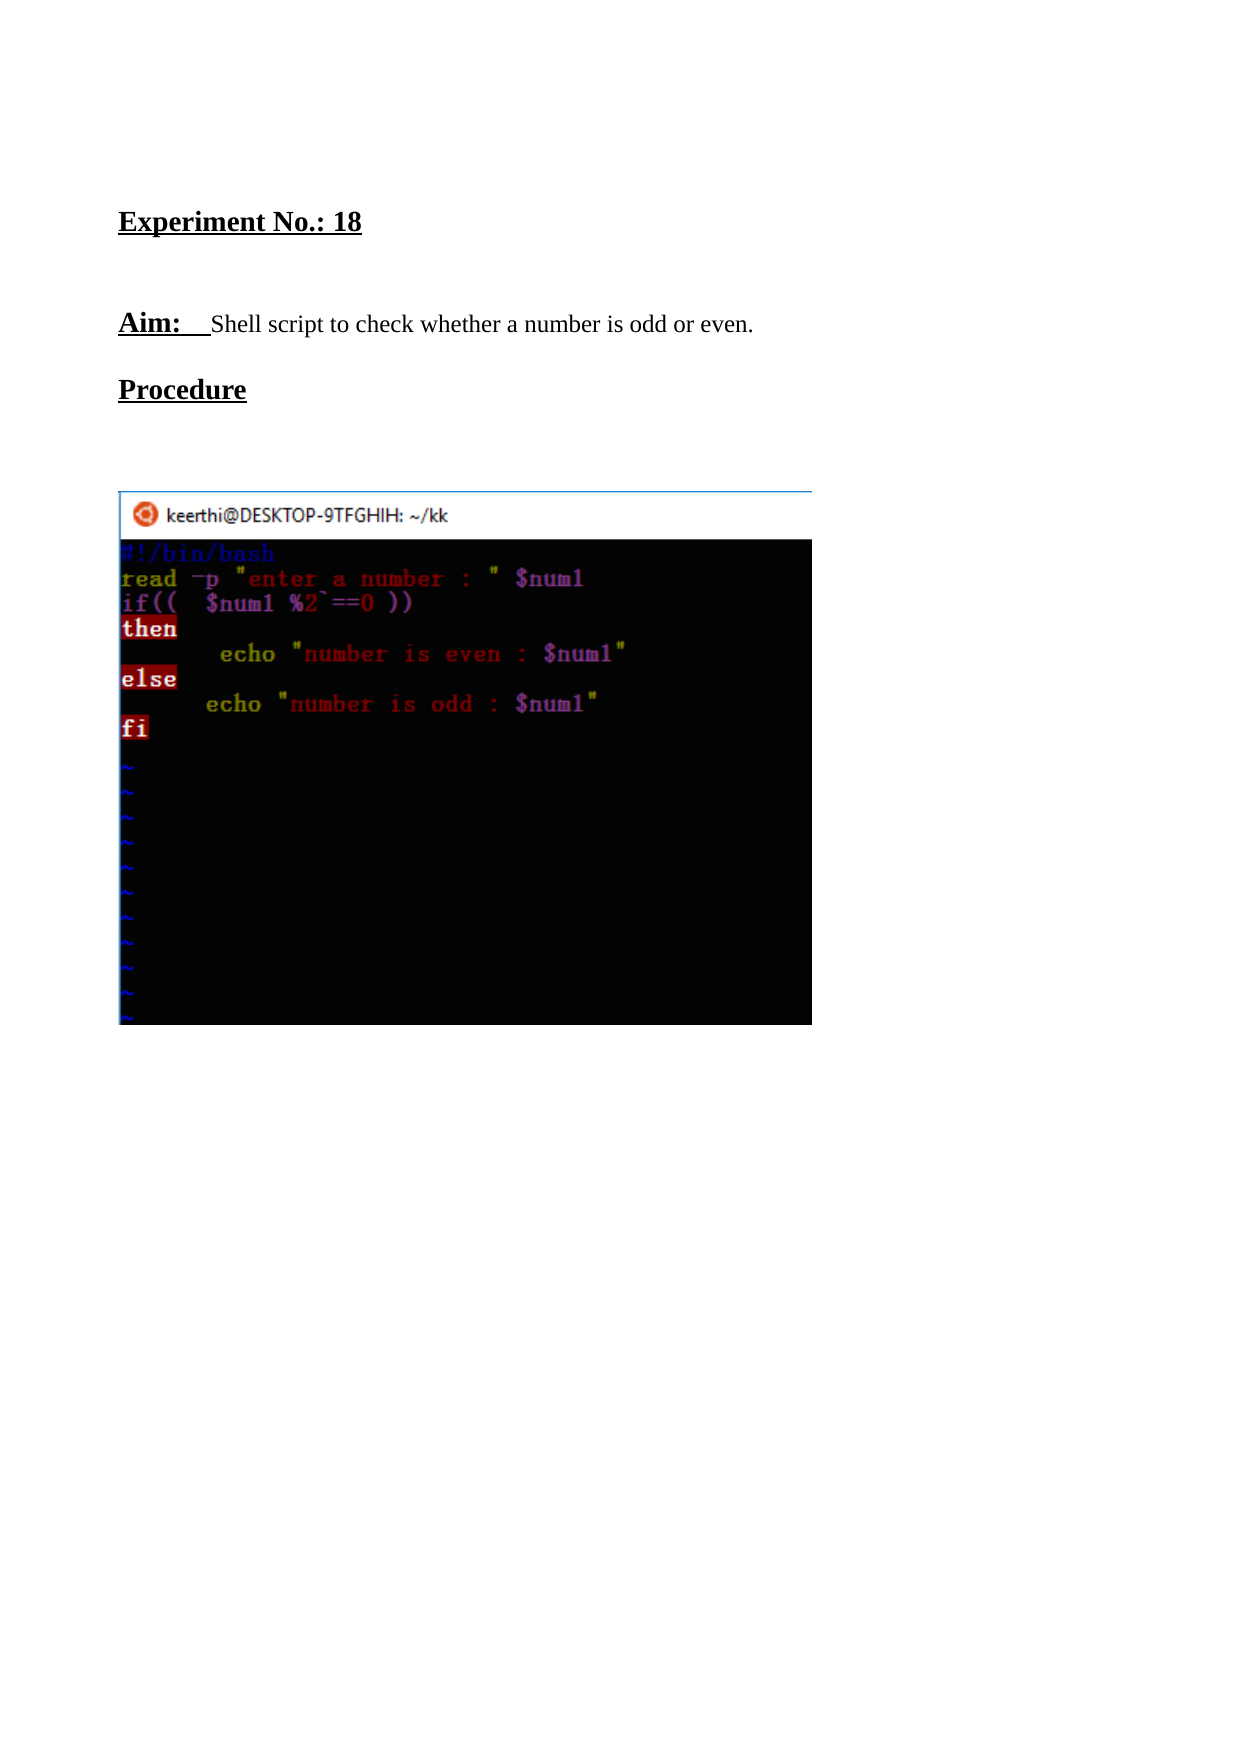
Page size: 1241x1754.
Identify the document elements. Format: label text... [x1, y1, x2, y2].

picture [118, 491, 812, 1025]
text Aim: Shell script to check whether a number is odd or even. [118, 305, 1122, 338]
text Experiment No.: 18 [118, 204, 1122, 238]
text Procedure [118, 372, 1122, 406]
